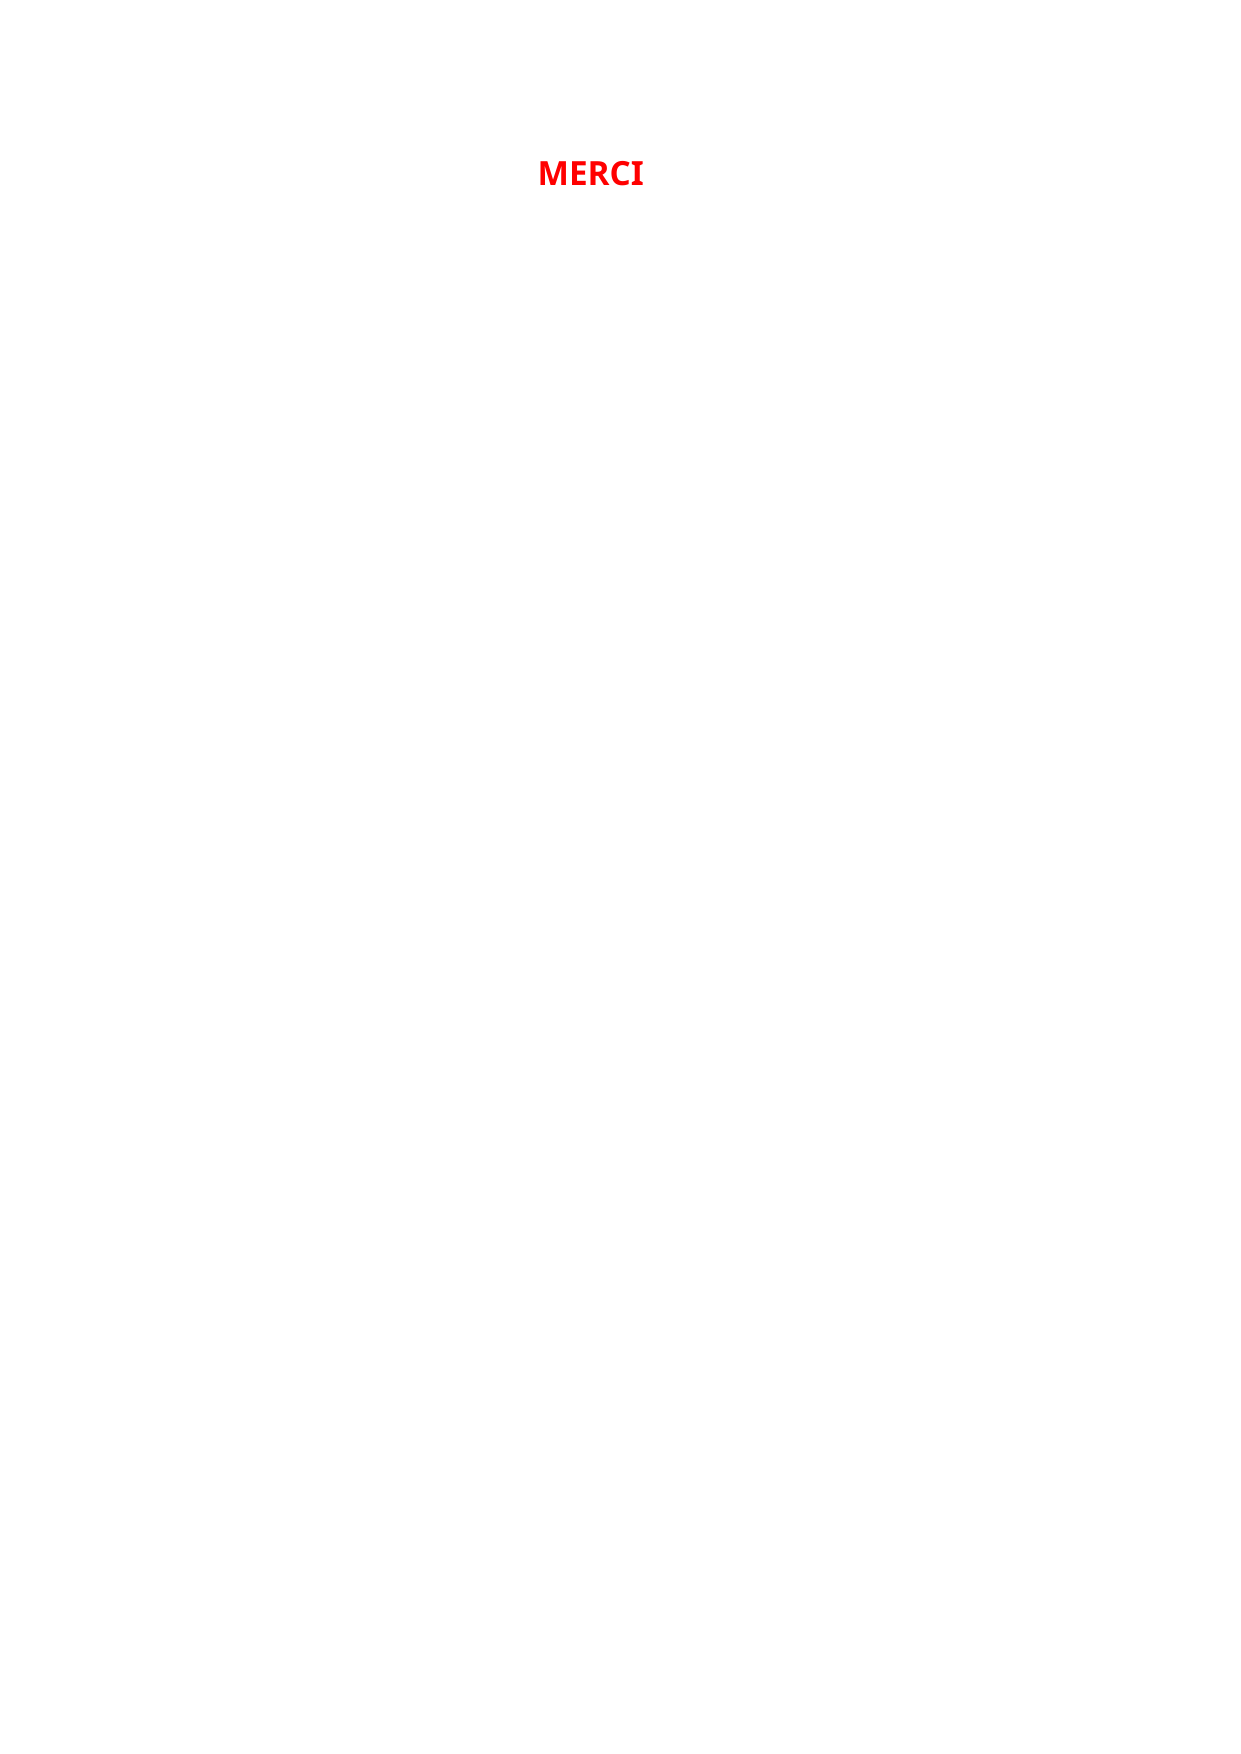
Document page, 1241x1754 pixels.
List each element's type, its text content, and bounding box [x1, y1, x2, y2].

subtitle MERCI [187, 150, 1053, 195]
